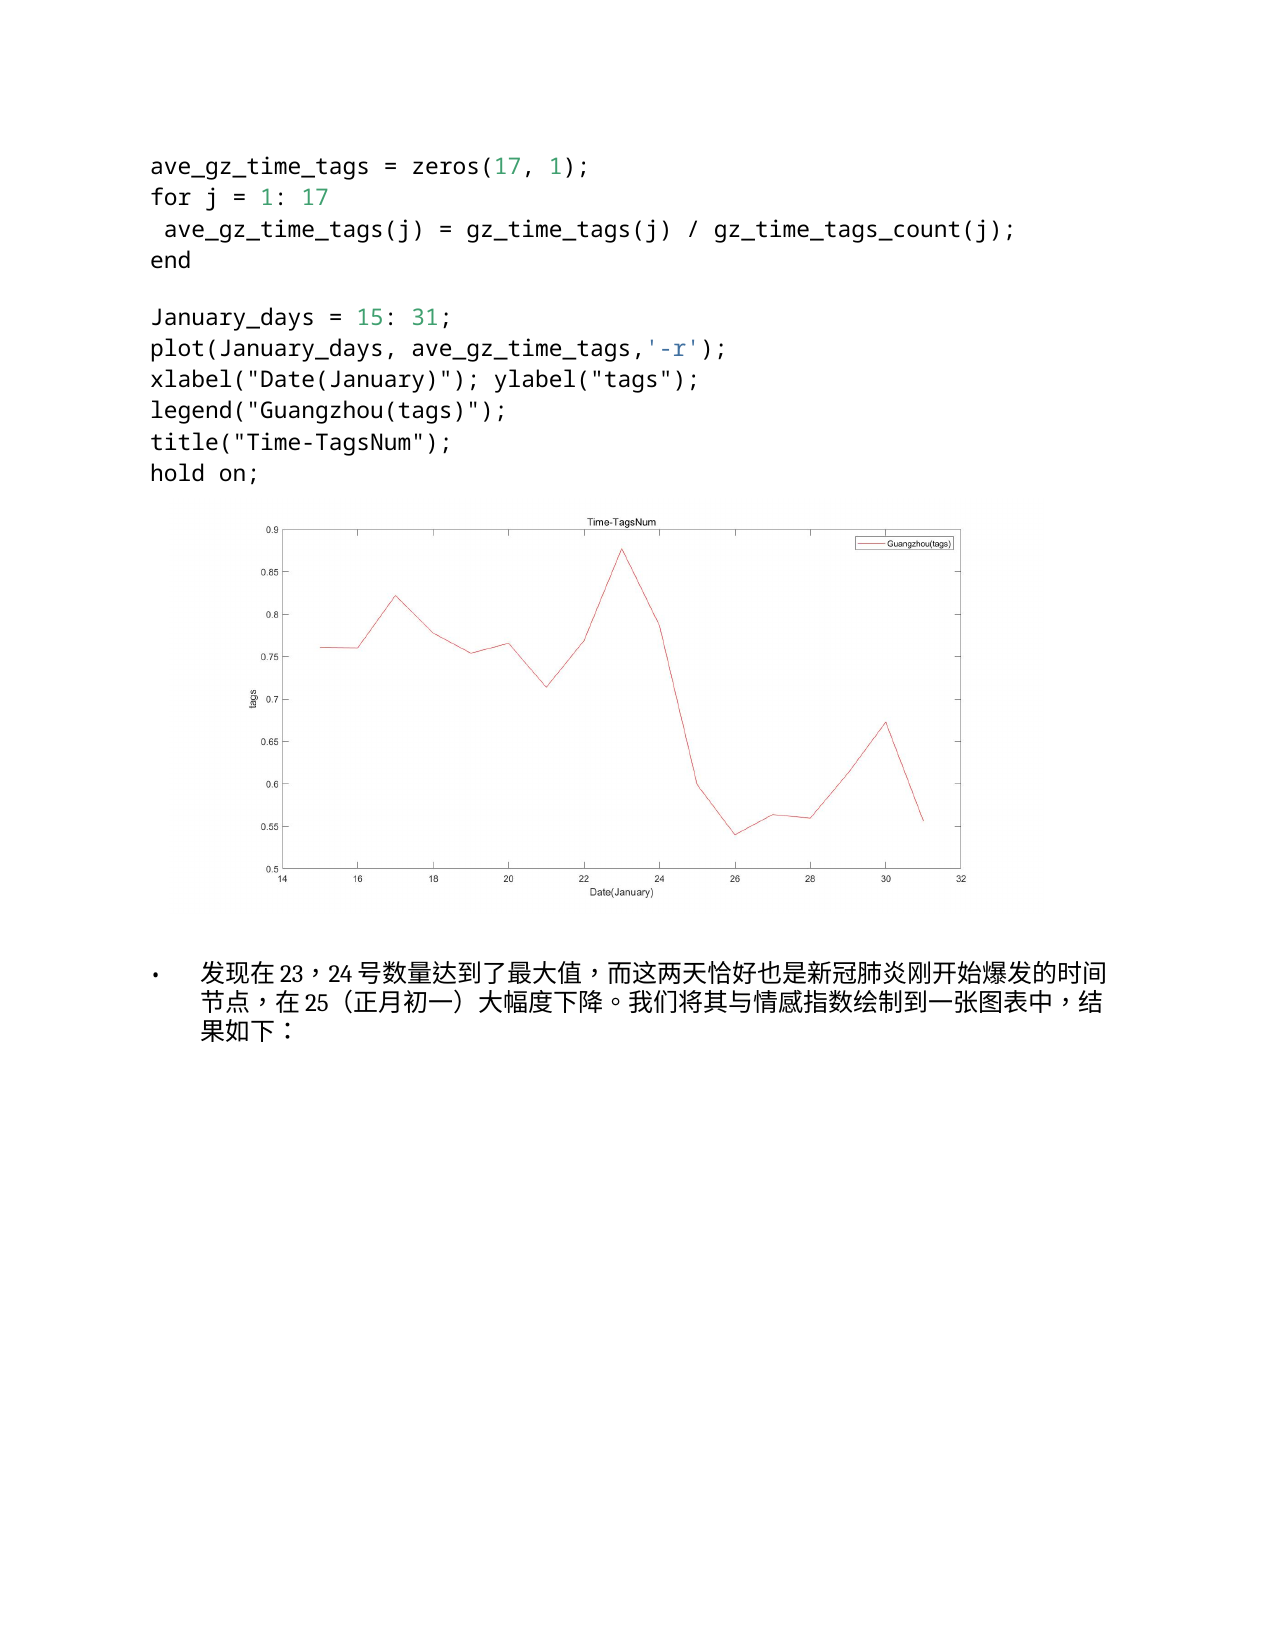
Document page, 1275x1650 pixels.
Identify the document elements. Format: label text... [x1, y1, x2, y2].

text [150, 150, 1125, 488]
list 发现在23，24号数量达到了最大值，而这两天恰好也是新冠肺炎刚开始爆发的时间节点，在25（正月初一）大幅度下降。我们将其与情感指数绘制到一张图表中，结果如下： [150, 960, 1125, 1046]
picture [168, 498, 1044, 914]
